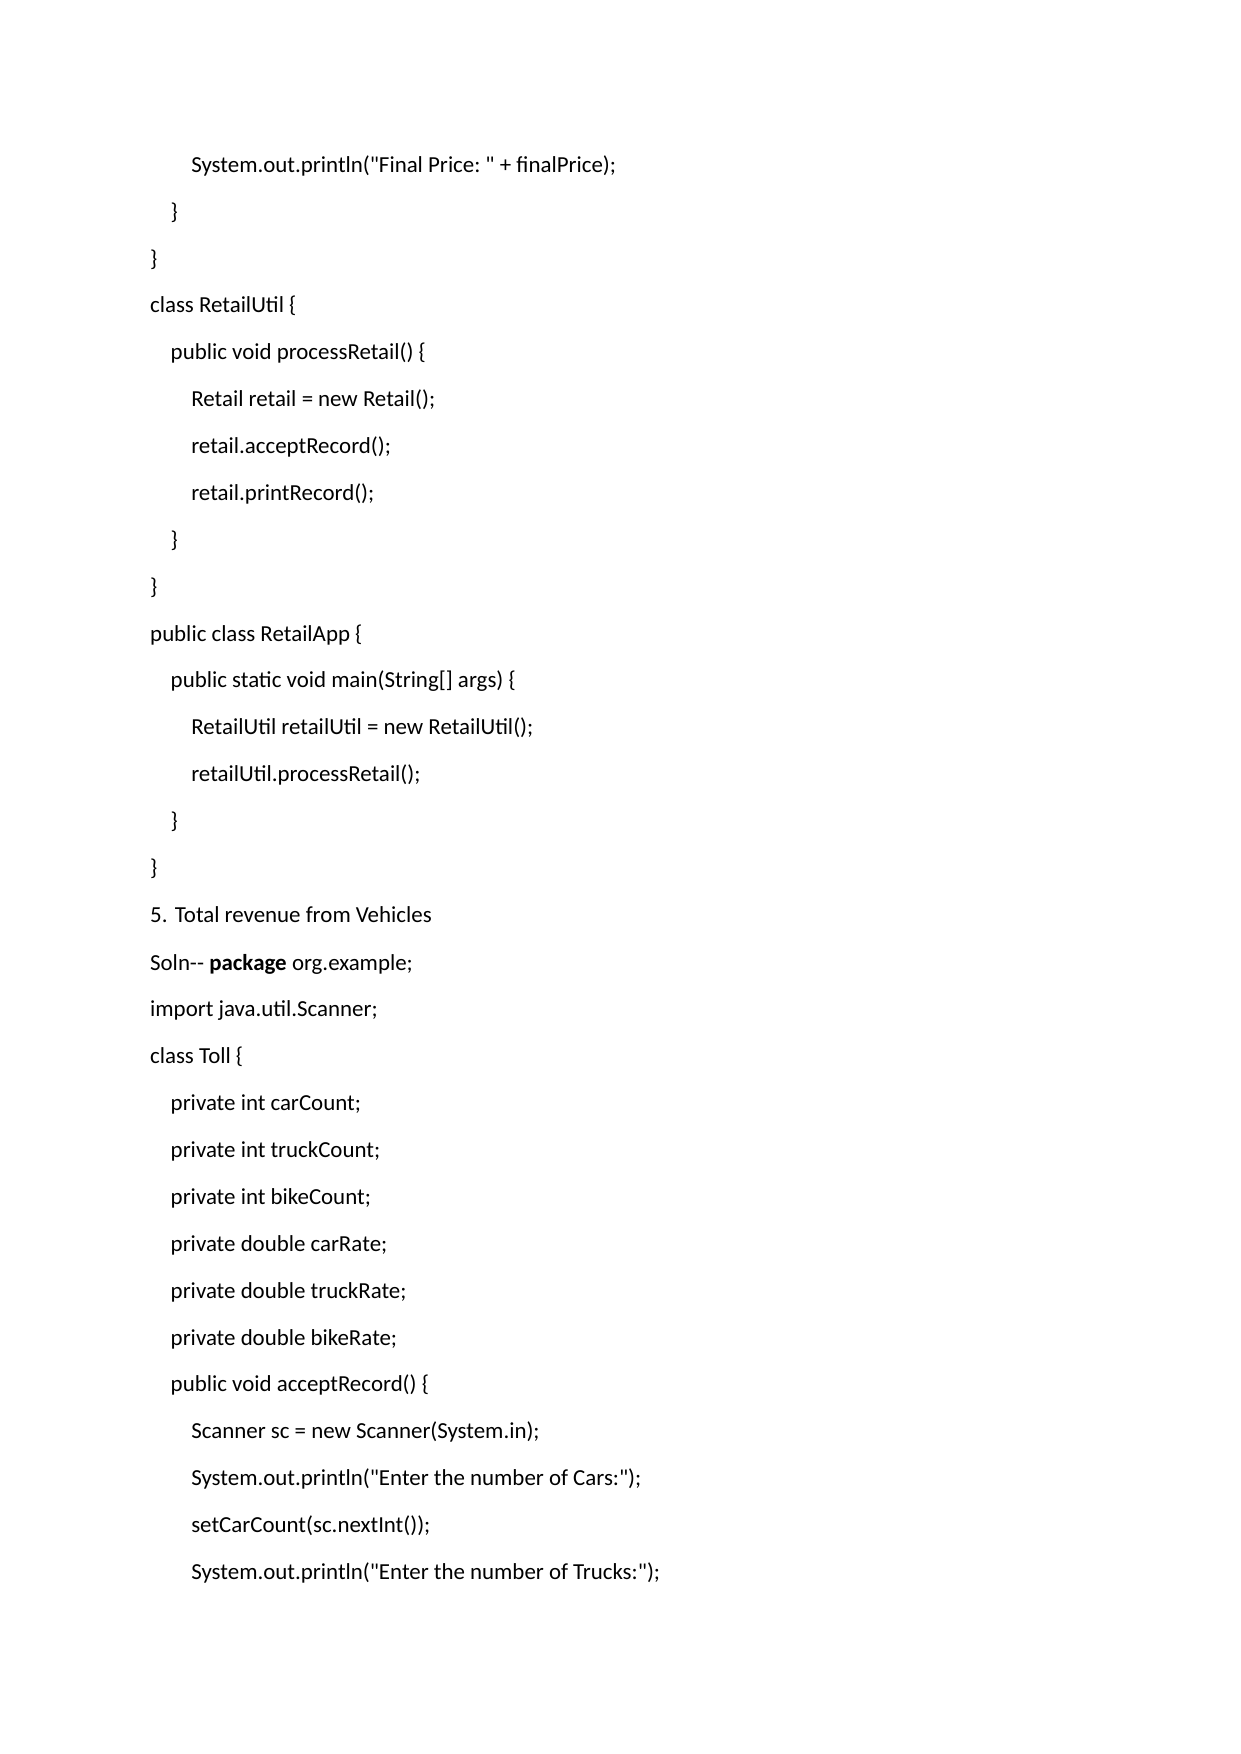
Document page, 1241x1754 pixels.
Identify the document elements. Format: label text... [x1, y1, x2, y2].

text public void acceptRecord() { [150, 1369, 1090, 1398]
text private int truckCount; [150, 1135, 1090, 1163]
text 5. Total revenue from Vehicles [150, 900, 1090, 928]
text Soln-- package org.example; [150, 948, 1090, 976]
text private int carCount; [150, 1088, 1090, 1116]
text } [150, 244, 1090, 272]
text private double bikeRate; [150, 1323, 1090, 1351]
text } [150, 572, 1090, 600]
text public static void main(String[] args) { [150, 666, 1090, 694]
text private int bikeCount; [150, 1182, 1090, 1210]
text retail.acceptRecord(); [150, 431, 1090, 459]
text retail.printRecord(); [150, 478, 1090, 506]
text class RetailUtil { [150, 291, 1090, 319]
text } [150, 806, 1090, 834]
text System.out.println("Enter the number of Cars:"); [150, 1463, 1090, 1491]
text } [150, 853, 1090, 881]
text private double carRate; [150, 1229, 1090, 1257]
text public void processRetail() { [150, 337, 1090, 366]
text class Toll { [150, 1041, 1090, 1069]
text Retail retail = new Retail(); [150, 384, 1090, 412]
text System.out.println("Final Price: " + finalPrice); [150, 150, 1090, 178]
text } [150, 197, 1090, 225]
text System.out.println("Enter the number of Trucks:"); [150, 1557, 1090, 1585]
text retailUtil.processRetail(); [150, 759, 1090, 787]
text public class RetailApp { [150, 619, 1090, 647]
text Scanner sc = new Scanner(System.in); [150, 1416, 1090, 1444]
text } [150, 525, 1090, 553]
text setCarCount(sc.nextInt()); [150, 1510, 1090, 1538]
text private double truckRate; [150, 1276, 1090, 1304]
text import java.util.Scanner; [150, 994, 1090, 1023]
text RetailUtil retailUtil = new RetailUtil(); [150, 712, 1090, 741]
